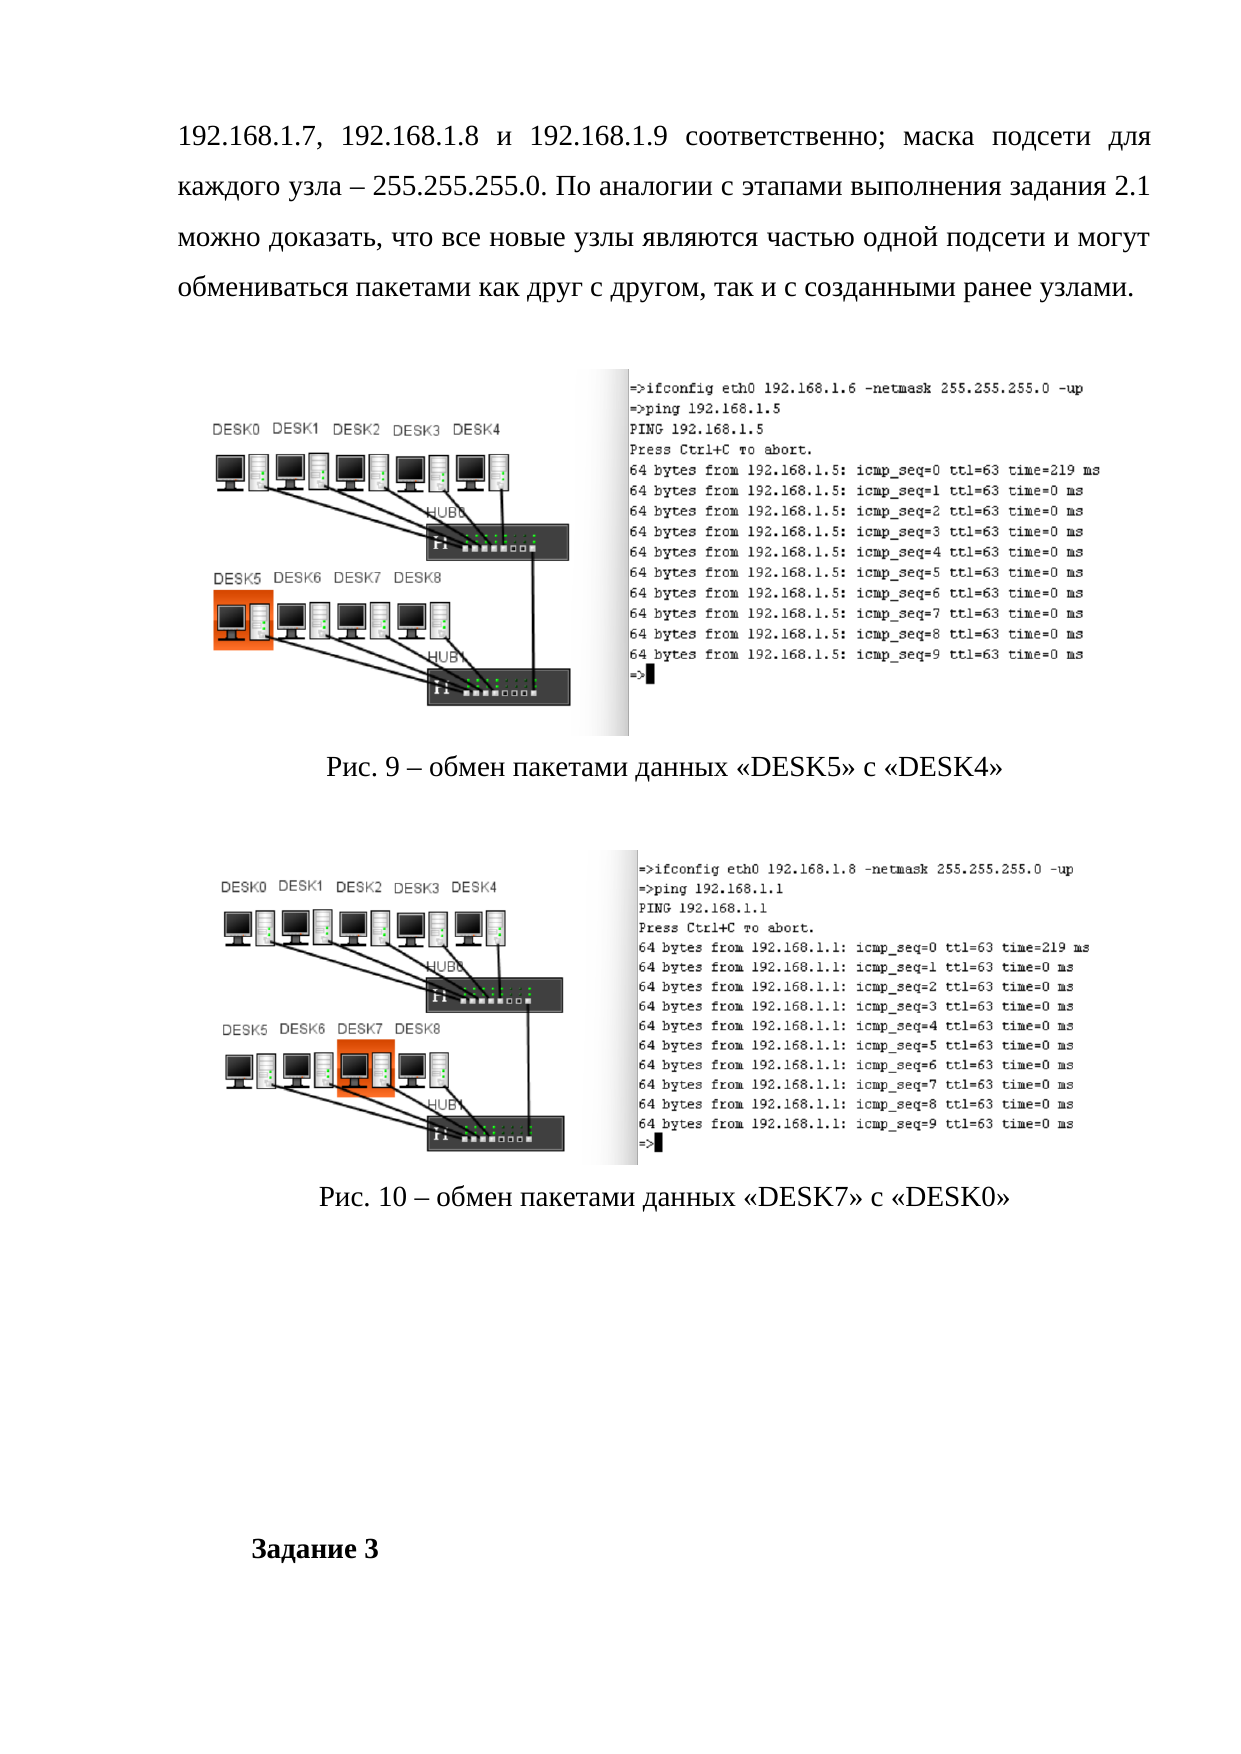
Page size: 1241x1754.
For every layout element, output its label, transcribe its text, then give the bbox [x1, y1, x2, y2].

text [177, 118, 1152, 303]
picture [177, 850, 1152, 1165]
text Задание 3 [177, 1531, 1152, 1565]
text Рис. 10 – обмен пакетами данных «DESK7» с «DESK0» [177, 1179, 1152, 1212]
picture [177, 369, 1152, 736]
text Рис. 9 – обмен пакетами данных «DESK5» с «DESK4» [177, 749, 1152, 783]
